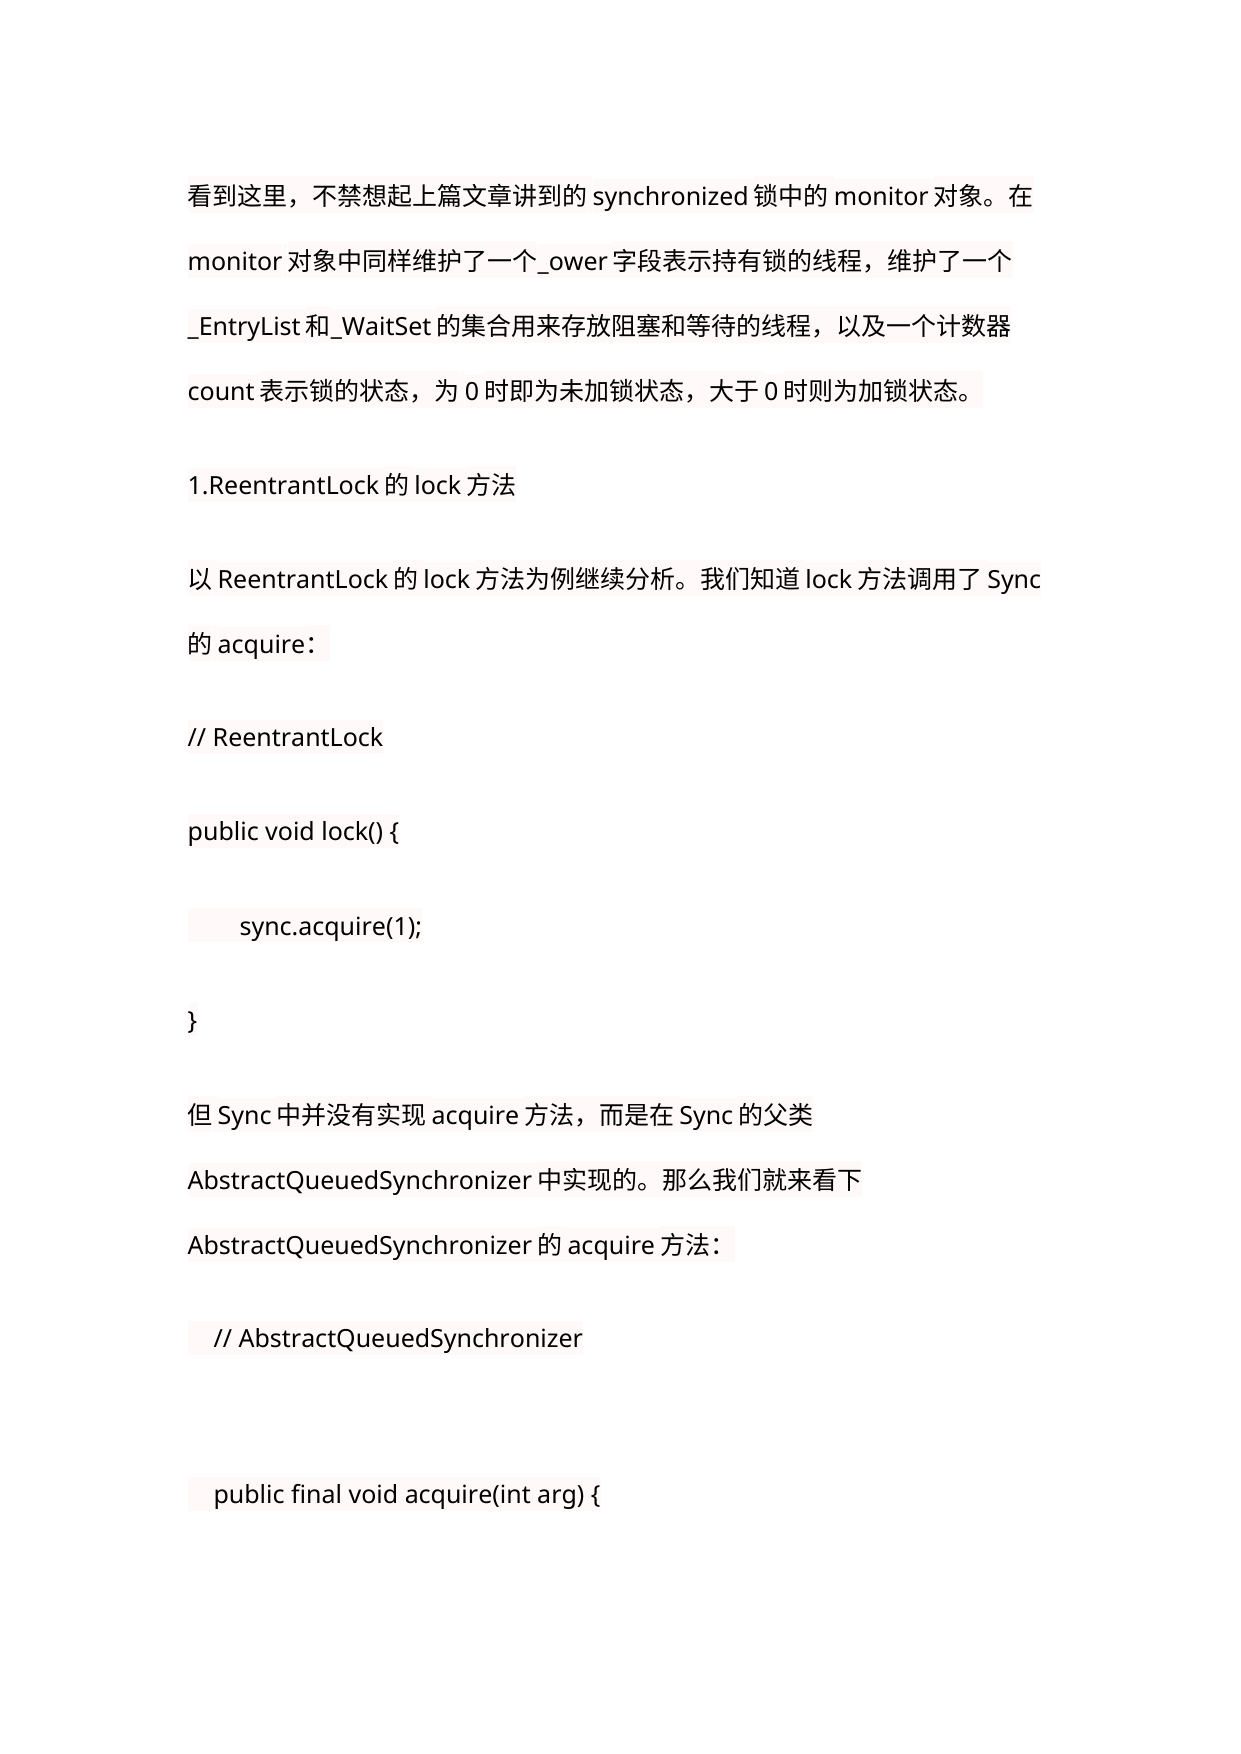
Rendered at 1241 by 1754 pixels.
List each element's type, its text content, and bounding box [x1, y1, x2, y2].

text 以ReentrantLock的lock方法为例继续分析。我们知道lock方法调用了Sync的acquire： [187, 545, 1053, 675]
text public void lock() { [187, 799, 1053, 864]
text sync.acquire(1); [187, 893, 1053, 958]
text // ReentrantLock [187, 704, 1053, 769]
text 但Sync中并没有实现acquire方法，而是在Sync的父类AbstractQueuedSynchronizer中实现的。那么我们就来看下AbstractQueuedSynchronizer的acquire方法： [187, 1081, 1053, 1276]
text 1.ReentrantLock的lock方法 [187, 451, 1053, 516]
text public final void acquire(int arg) { [187, 1461, 1053, 1526]
text // AbstractQueuedSynchronizer [187, 1305, 1053, 1370]
text } [187, 987, 1053, 1052]
text 看到这里，不禁想起上篇文章讲到的synchronized锁中的monitor对象。在monitor对象中同样维护了一个_ower字段表示持有锁的线程，维护了一个_EntryList和_WaitSet的集合用来存放阻塞和等待的线程，以及一个计数器count表示锁的状态，为0时即为未加锁状态，大于0时则为加锁状态。 [187, 162, 1053, 422]
